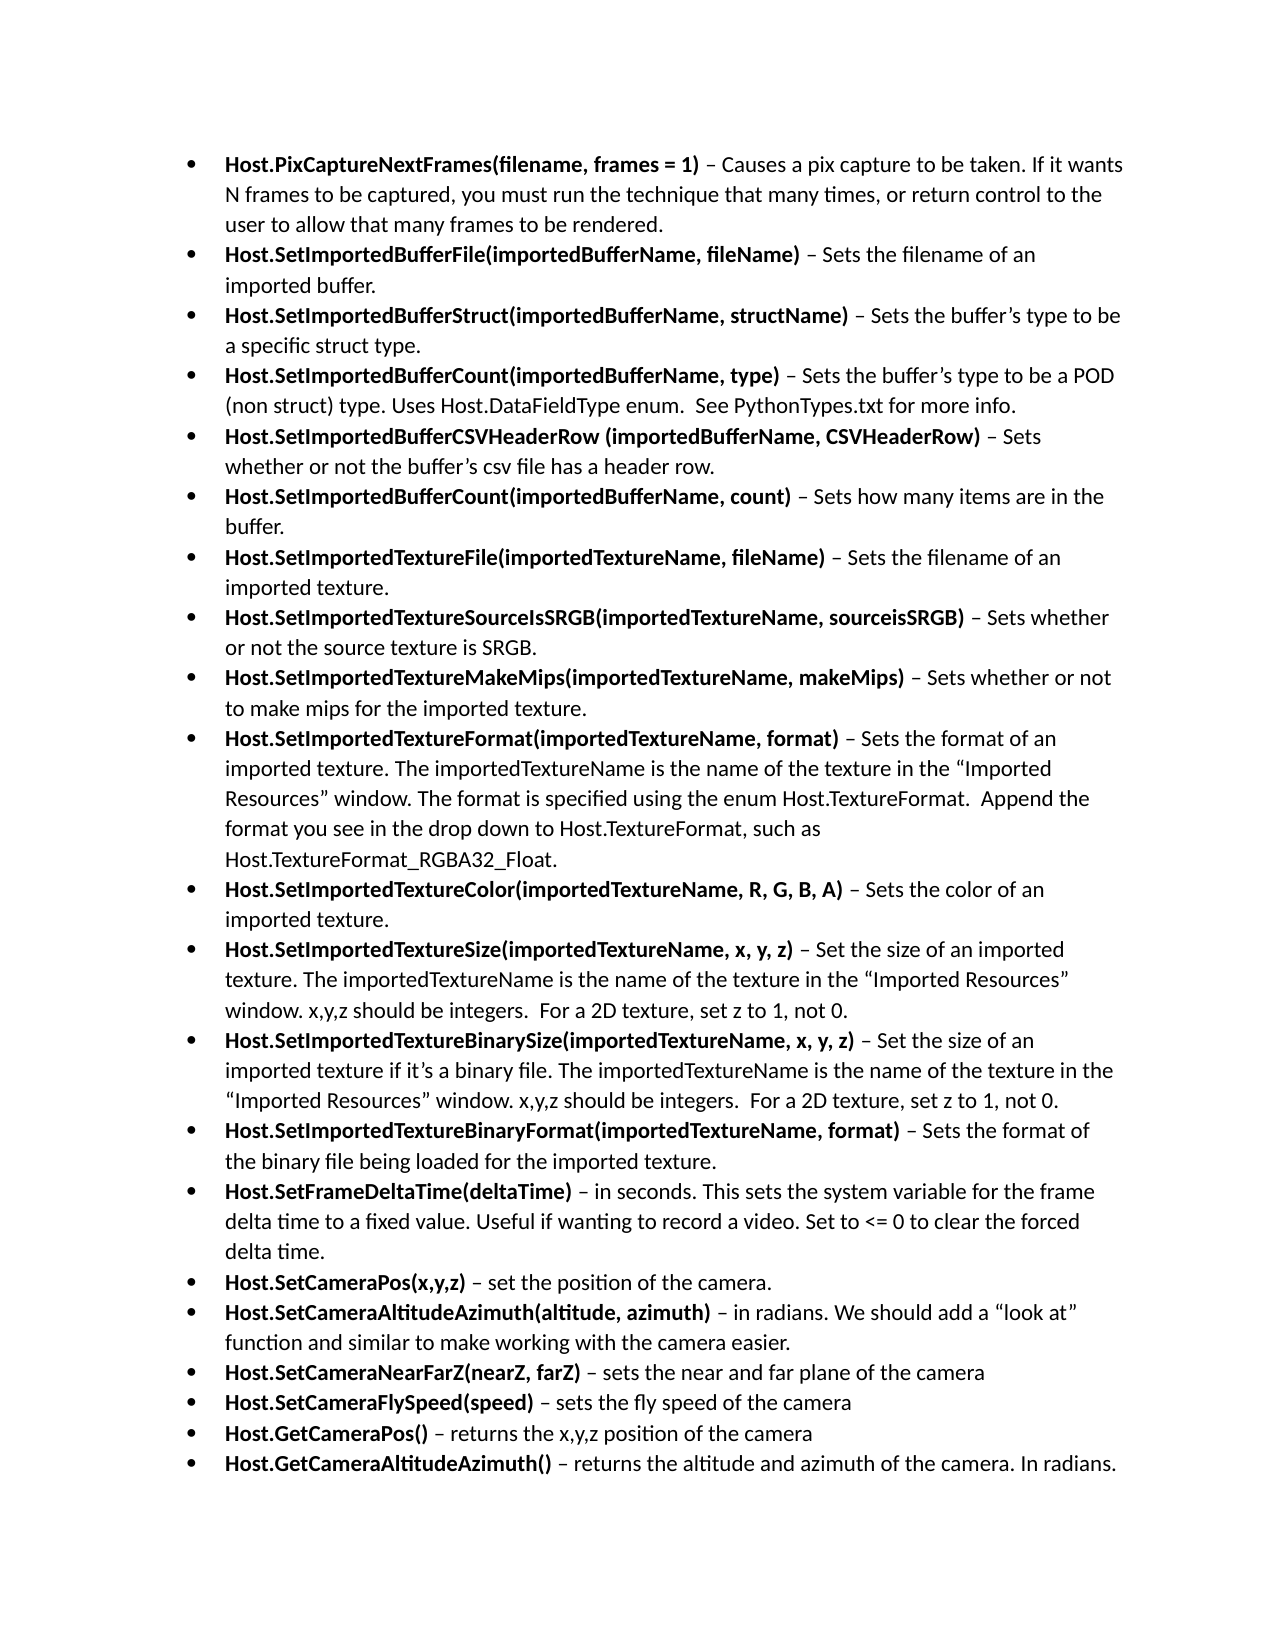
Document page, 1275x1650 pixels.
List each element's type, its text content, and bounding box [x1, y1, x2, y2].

list Host.SetImportedBufferCount(importedBufferName, type) – Sets the buffer’s type to be a POD (non struct) type. Uses Host.DataFieldType enum. See PythonTypes.txt for more info. [187, 361, 1125, 420]
list Host.GetCameraPos() – returns the x,y,z position of the camera [187, 1419, 1125, 1447]
list Host.SetImportedBufferCount(importedBufferName, count) – Sets how many items are in the buffer. [187, 482, 1125, 541]
list Host.SetCameraPos(x,y,z) – set the position of the camera. [187, 1268, 1125, 1296]
list Host.SetImportedTextureFile(importedTextureName, fileName) – Sets the filename of an imported texture. [187, 543, 1125, 601]
list Host.SetImportedBufferFile(importedBufferName, fileName) – Sets the filename of an imported buffer. [187, 241, 1125, 299]
list Host.SetCameraNearFarZ(nearZ, farZ) – sets the near and far plane of the camera [187, 1358, 1125, 1386]
list Host.SetImportedBufferStruct(importedBufferName, structName) – Sets the buffer’s type to be a specific struct type. [187, 301, 1125, 359]
list Host.SetImportedBufferCSVHeaderRow (importedBufferName, CSVHeaderRow) – Sets whether or not the buffer’s csv file has a header row. [187, 422, 1125, 480]
list Host.SetImportedTextureFormat(importedTextureName, format) – Sets the format of an imported texture. The importedTextureName is the name of the texture in the “Imported Resources” window. The format is specified using the enum Host.TextureFormat. Append the format you see in the drop down to Host.TextureFormat, such as Host.TextureFormat_RGBA32_Float. [187, 724, 1125, 873]
list Host.SetImportedTextureBinaryFormat(importedTextureName, format) – Sets the format of the binary file being loaded for the imported texture. [187, 1117, 1125, 1175]
list Host.SetImportedTextureColor(importedTextureName, R, G, B, A) – Sets the color of an imported texture. [187, 875, 1125, 933]
list Host.SetFrameDeltaTime(deltaTime) – in seconds. This sets the system variable for the frame delta time to a fixed value. Useful if wanting to record a video. Set to <= 0 to clear the forced delta time. [187, 1177, 1125, 1266]
list Host.SetImportedTextureSize(importedTextureName, x, y, z) – Set the size of an imported texture. The importedTextureName is the name of the texture in the “Imported Resources” window. x,y,z should be integers. For a 2D texture, set z to 1, not 0. [187, 935, 1125, 1024]
list Host.SetImportedTextureBinarySize(importedTextureName, x, y, z) – Set the size of an imported texture if it’s a binary file. The importedTextureName is the name of the texture in the “Imported Resources” window. x,y,z should be integers. For a 2D texture, set z to 1, not 0. [187, 1026, 1125, 1114]
list Host.SetCameraAltitudeAzimuth(altitude, azimuth) – in radians. We should add a “look at” function and similar to make working with the camera easier. [187, 1298, 1125, 1356]
list Host.SetImportedTextureSourceIsSRGB(importedTextureName, sourceisSRGB) – Sets whether or not the source texture is SRGB. [187, 603, 1125, 661]
list Host.PixCaptureNextFrames(filename, frames = 1) – Causes a pix capture to be taken. If it wants N frames to be captured, you must run the technique that many times, or return control to the user to allow that many frames to be rendered. [187, 150, 1125, 238]
list Host.SetCameraFlySpeed(speed) – sets the fly speed of the camera [187, 1388, 1125, 1417]
list Host.SetImportedTextureMakeMips(importedTextureName, makeMips) – Sets whether or not to make mips for the imported texture. [187, 663, 1125, 722]
list Host.GetCameraAltitudeAzimuth() – returns the altitude and azimuth of the camera. In radians. [187, 1449, 1125, 1477]
